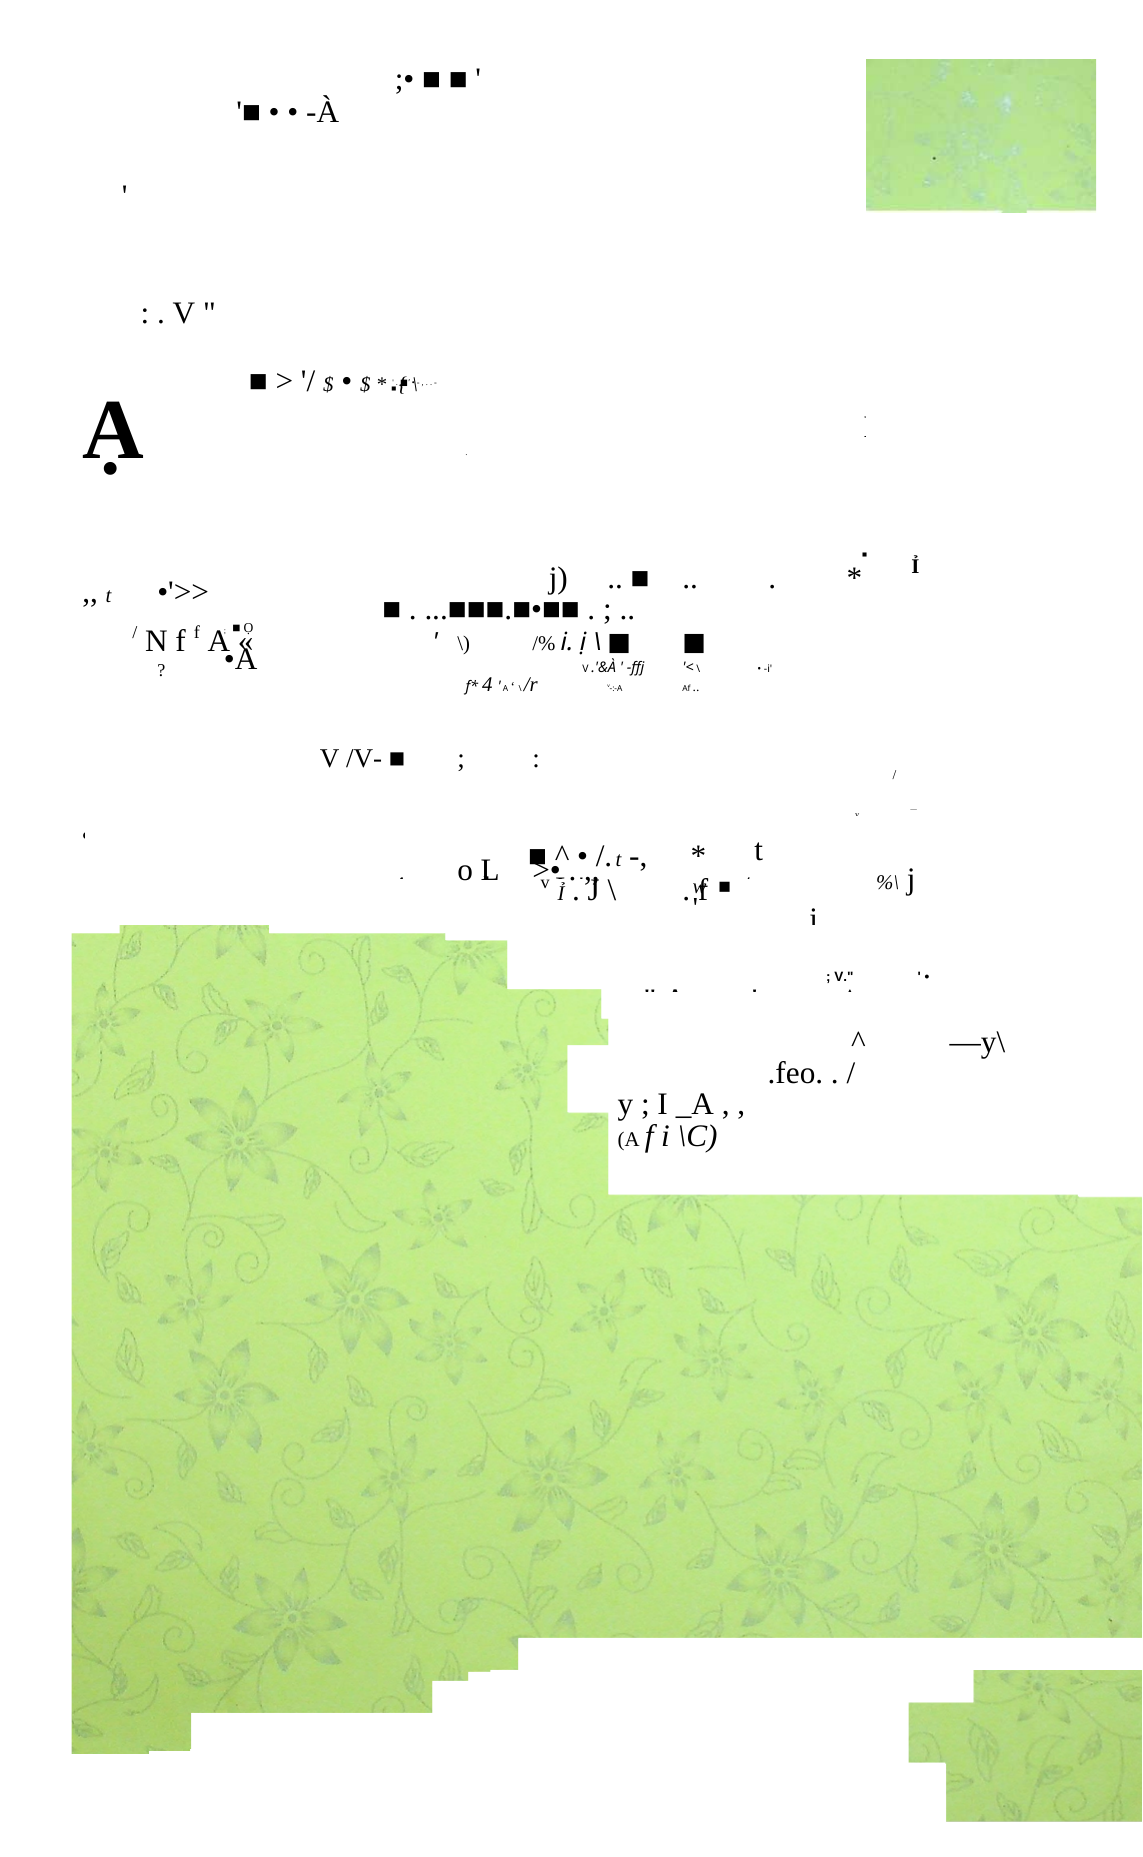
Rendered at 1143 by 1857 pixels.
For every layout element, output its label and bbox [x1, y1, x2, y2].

picture [866, 59, 1097, 213]
picture [71, 925, 1142, 1822]
